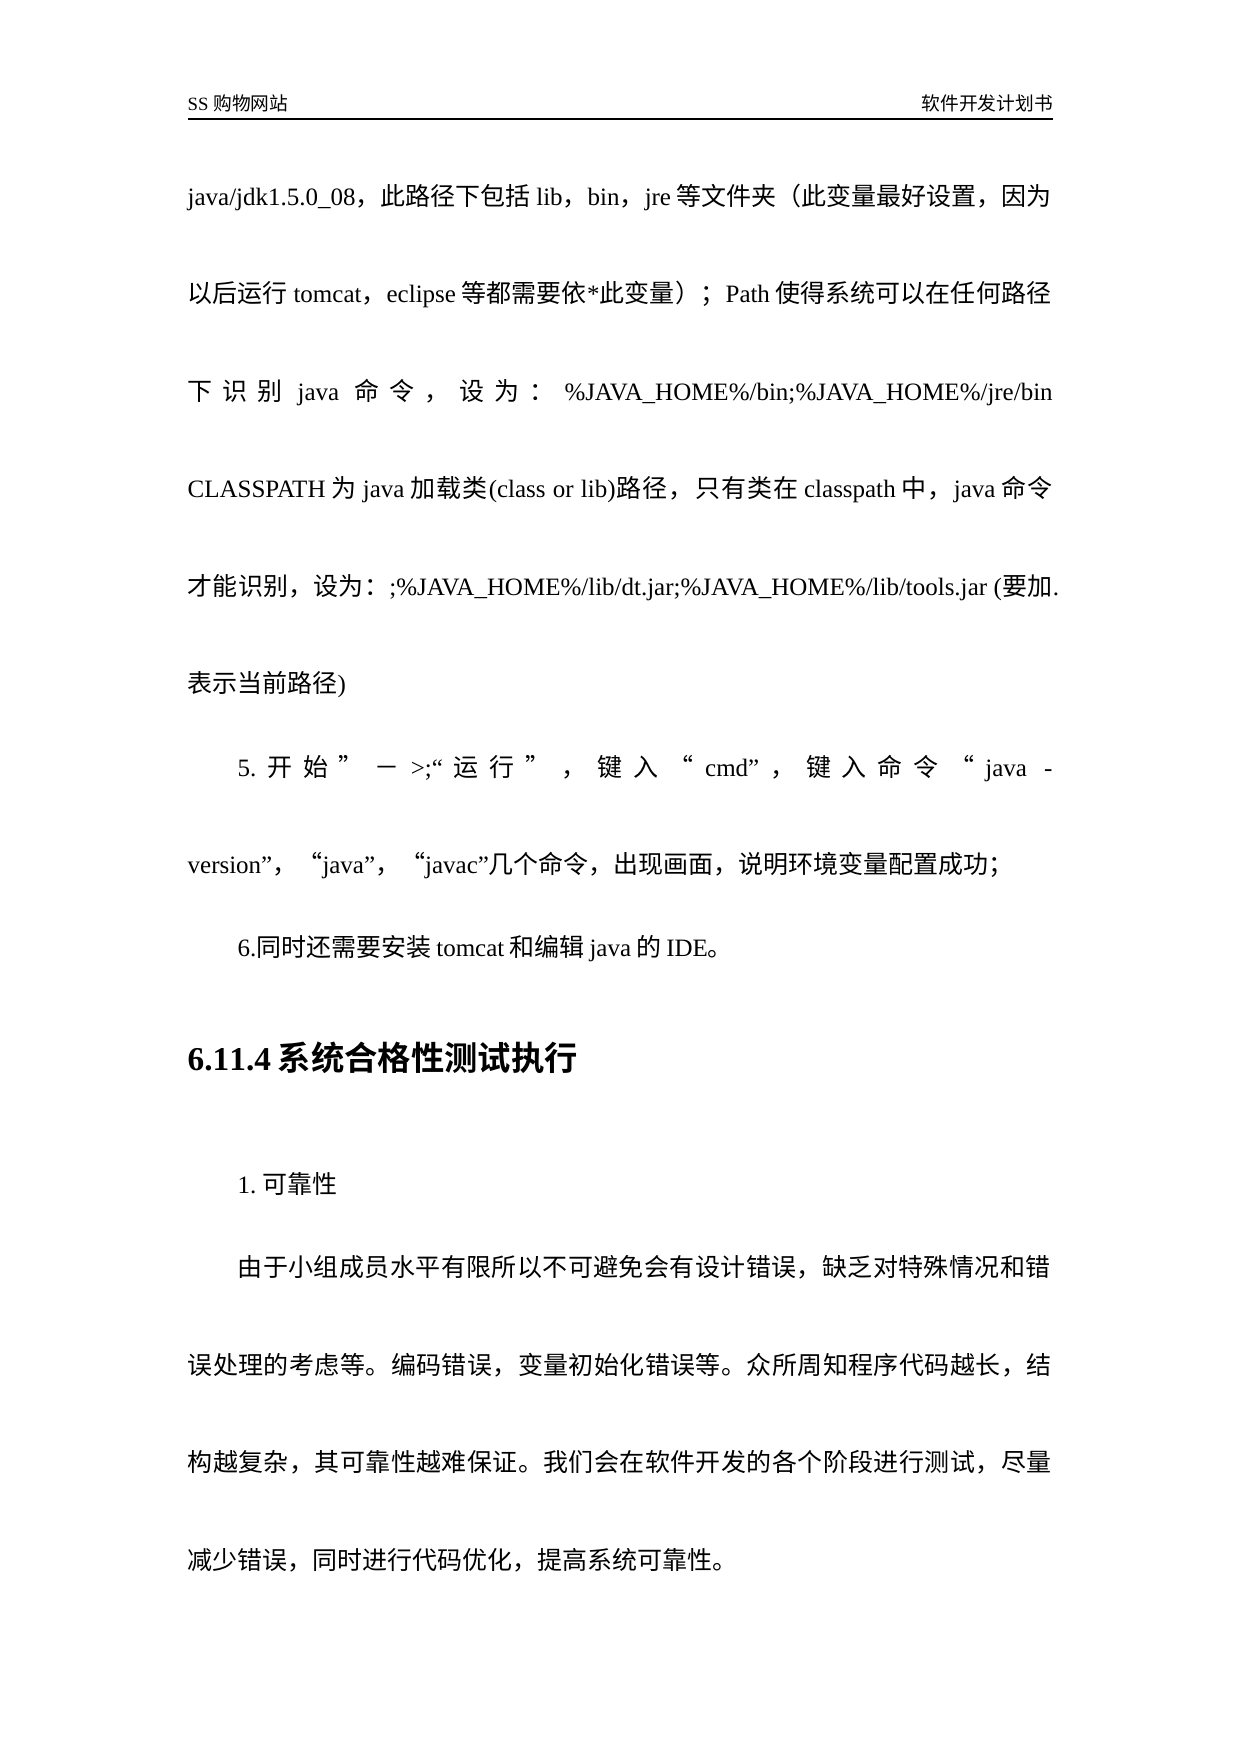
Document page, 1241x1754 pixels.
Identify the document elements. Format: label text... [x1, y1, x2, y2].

text 由于小组成员水平有限所以不可避免会有设计错误，缺乏对特殊情况和错误处理的考虑等。编码错误，变量初始化错误等。众所周知程序代码越长，结构越复杂，其可靠性越难保证。我们会在软件开发的各个阶段进行测试，尽量减少错误，同时进行代码优化，提高系统可靠性。 [187, 1233, 1053, 1591]
text 6.同时还需要安装tomcat和编辑java的IDE。 [187, 913, 1053, 978]
subtitle 6.11.4系统合格性测试执行 [187, 1023, 1053, 1088]
text 5.开始”－>;“运行”，键入“cmd”，键入命令“java -version”，“java”，“javac”几个命令，出现画面，说明环境变量配置成功； [187, 733, 1053, 895]
text 1. 可靠性 [187, 1150, 1053, 1215]
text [187, 162, 1053, 714]
